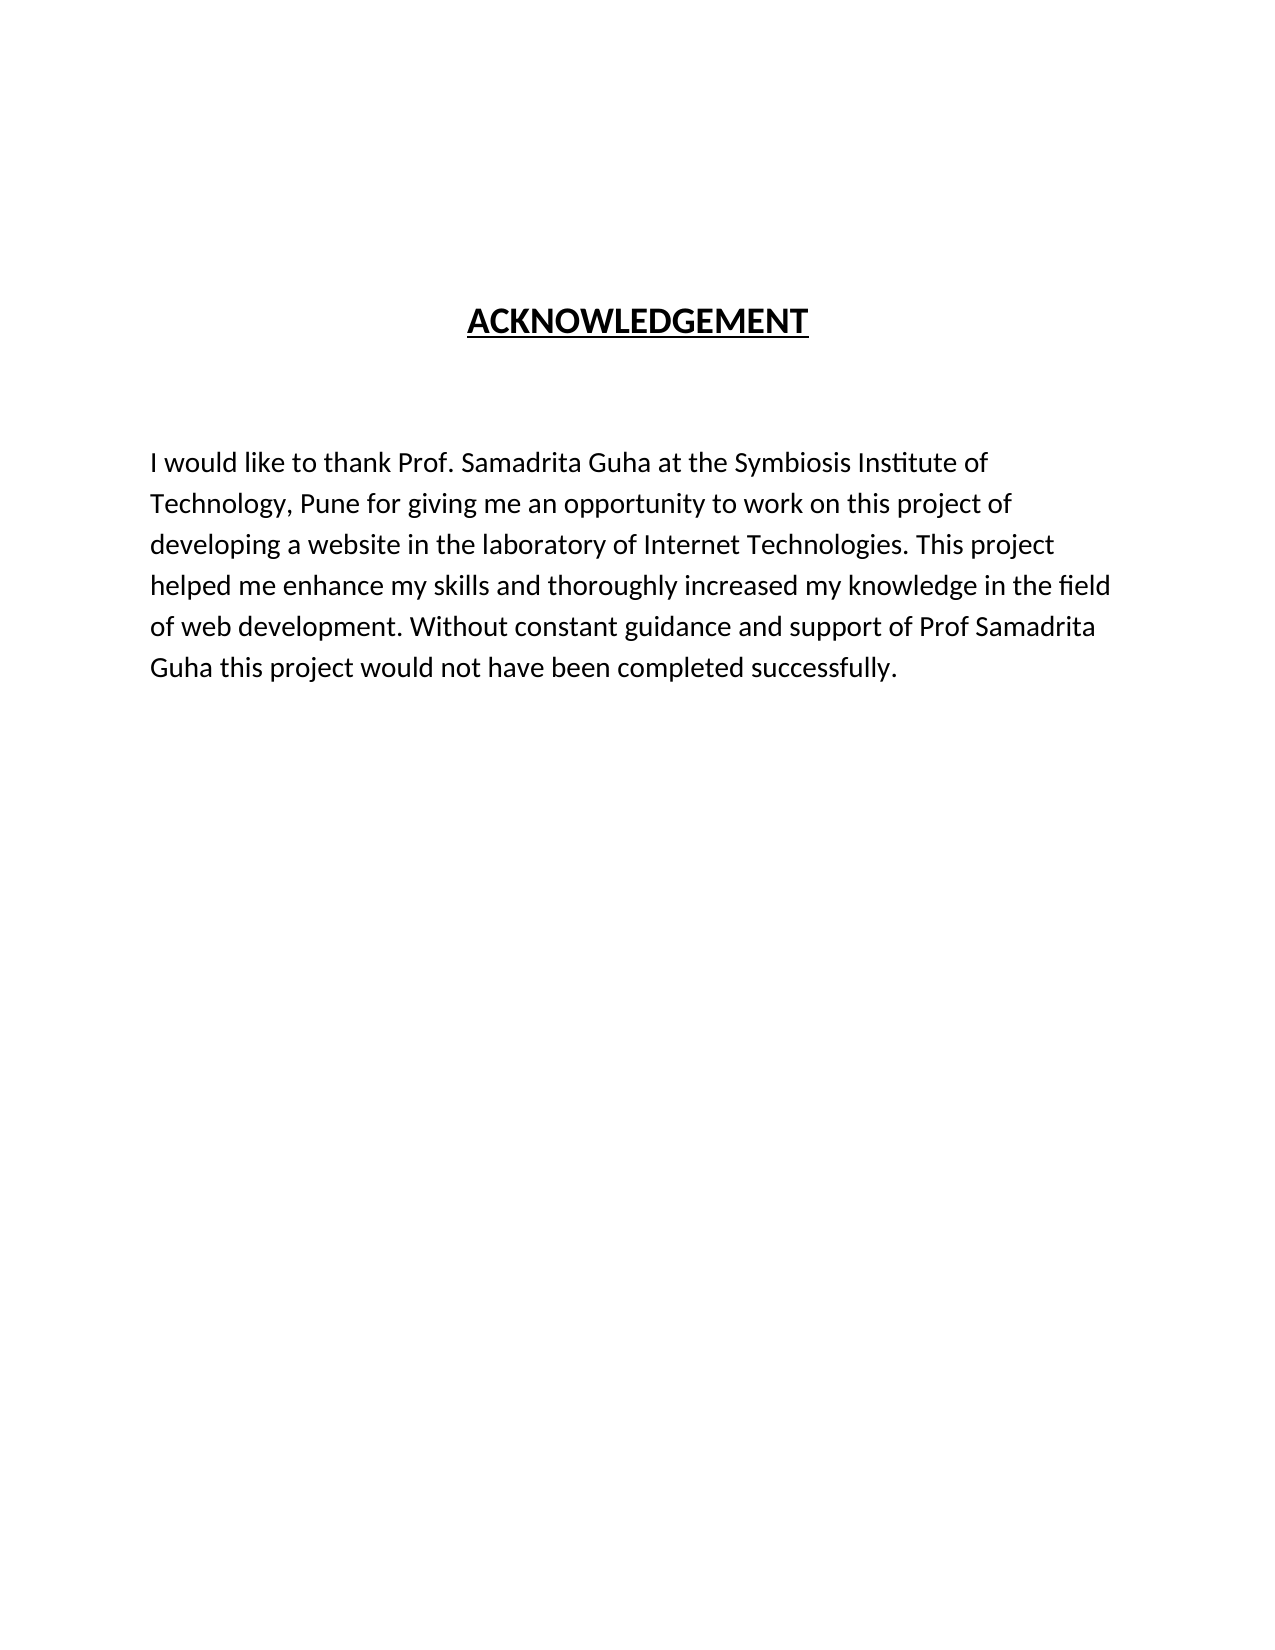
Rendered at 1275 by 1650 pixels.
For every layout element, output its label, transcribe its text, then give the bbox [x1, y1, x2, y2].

text ACKNOWLEDGEMENT [150, 297, 1125, 343]
text I would like to thank Prof. Samadrita Guha at the Symbiosis Institute of Technology, Pune for giving me an opportunity to work on this project of developing a website in the laboratory of Internet Technologies. This project helped me enhance my skills and thoroughly increased my knowledge in the field of web development. Without constant guidance and support of Prof Samadrita Guha this project would not have been completed successfully. [150, 444, 1125, 684]
